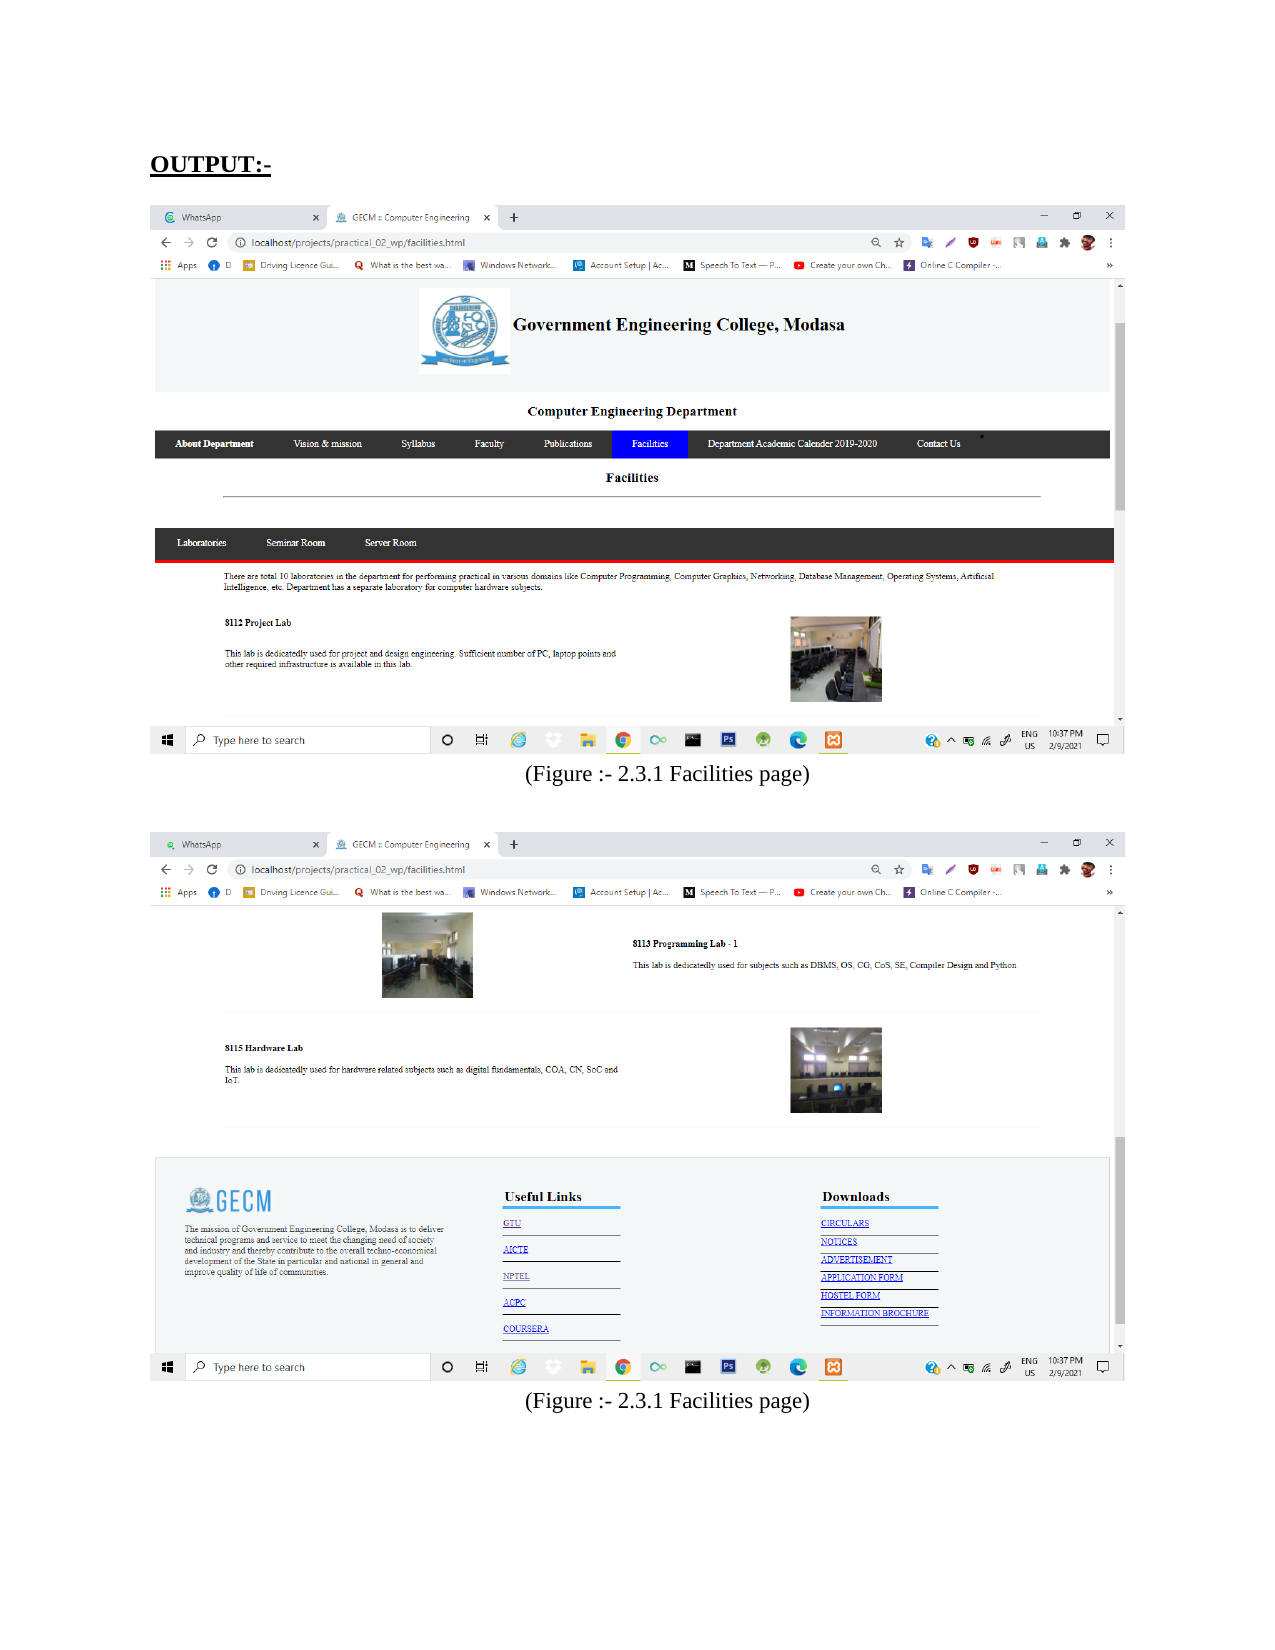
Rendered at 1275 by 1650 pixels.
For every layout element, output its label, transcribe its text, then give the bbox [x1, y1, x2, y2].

picture [150, 832, 1125, 1381]
picture [150, 205, 1125, 754]
subtitle OUTPUT:- [150, 150, 1125, 178]
text (Figure :- 2.3.1 Facilities page) [479, 1387, 1125, 1414]
text (Figure :- 2.3.1 Facilities page) [479, 760, 1125, 786]
